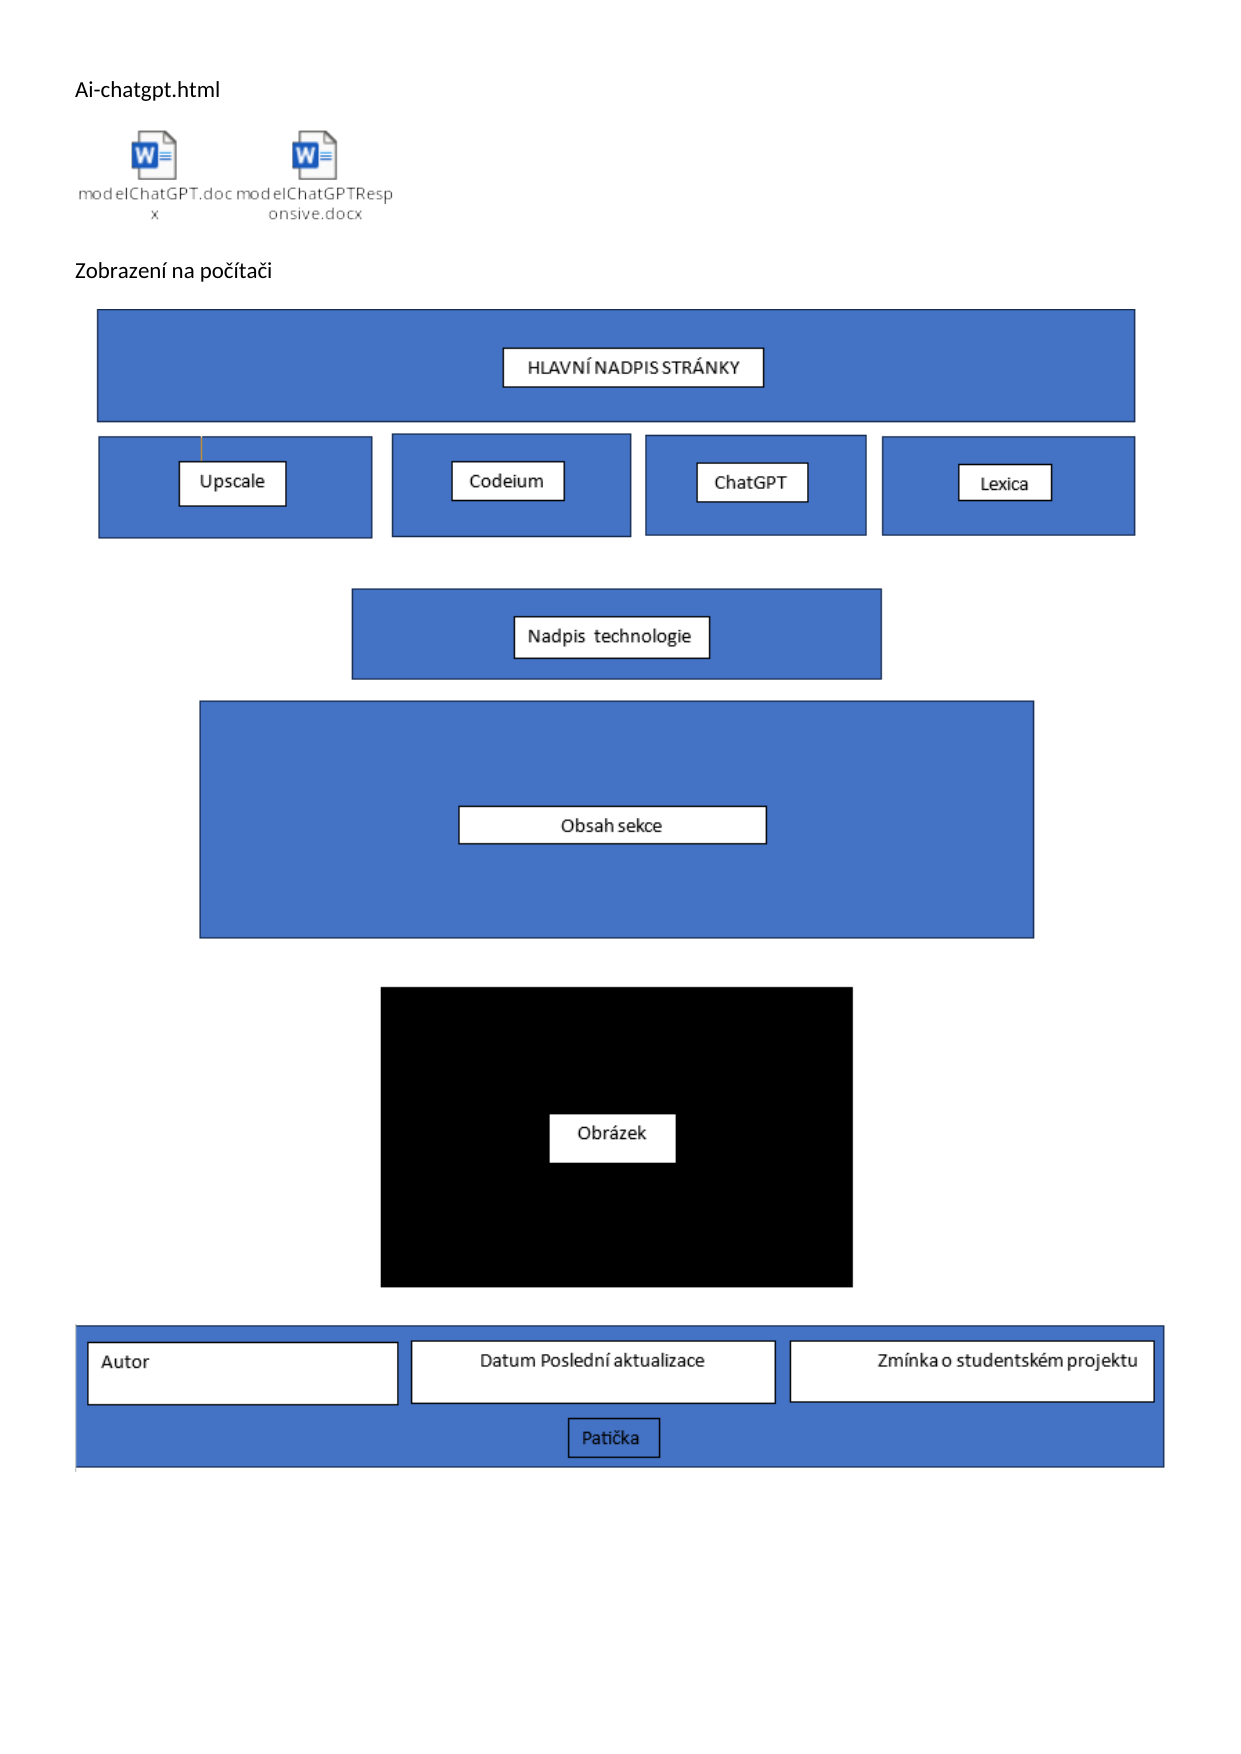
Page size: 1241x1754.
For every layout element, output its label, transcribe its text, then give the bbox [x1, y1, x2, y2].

picture [75, 1324, 1166, 1472]
text Ai-chatgpt.html [75, 75, 1165, 103]
picture [75, 309, 1166, 1300]
text Zobrazení na počítači [75, 256, 1165, 284]
